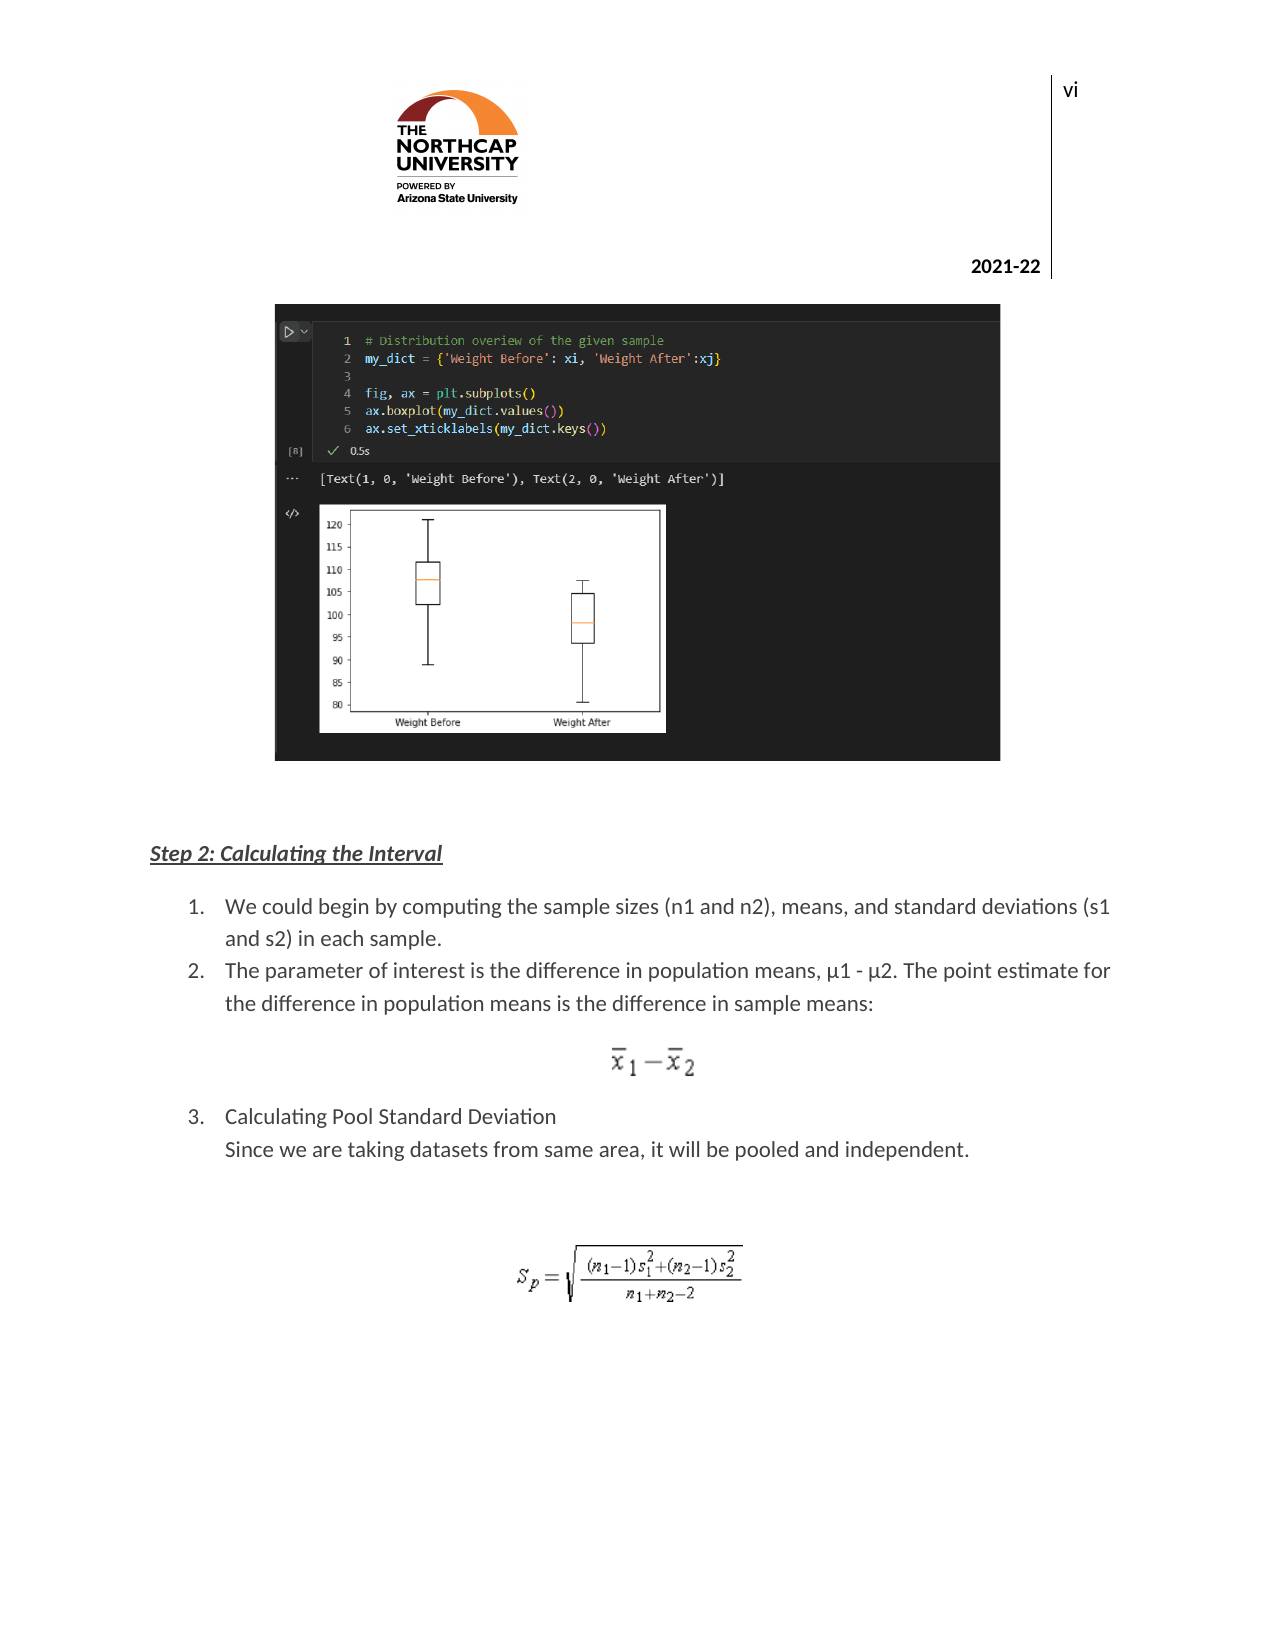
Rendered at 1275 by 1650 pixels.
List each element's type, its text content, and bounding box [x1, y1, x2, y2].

text Step 2: Calculating the Interval [150, 839, 1125, 867]
list Calculating Pool Standard Deviation [187, 1102, 1125, 1131]
picture [543, 1020, 807, 1099]
picture [385, 75, 530, 220]
picture [274, 304, 1001, 761]
list The parameter of interest is the difference in population means, μ1 - μ2. The point estimate for the difference in population means is the difference in sample means: [187, 956, 1125, 1017]
picture [439, 1199, 911, 1323]
list We could begin by computing the sample sizes (n1 and n2), means, and standard deviations (s1 and s2) in each sample. [187, 892, 1125, 952]
list Since we are taking datasets from same area, it will be pooled and independent. [225, 1135, 1125, 1163]
